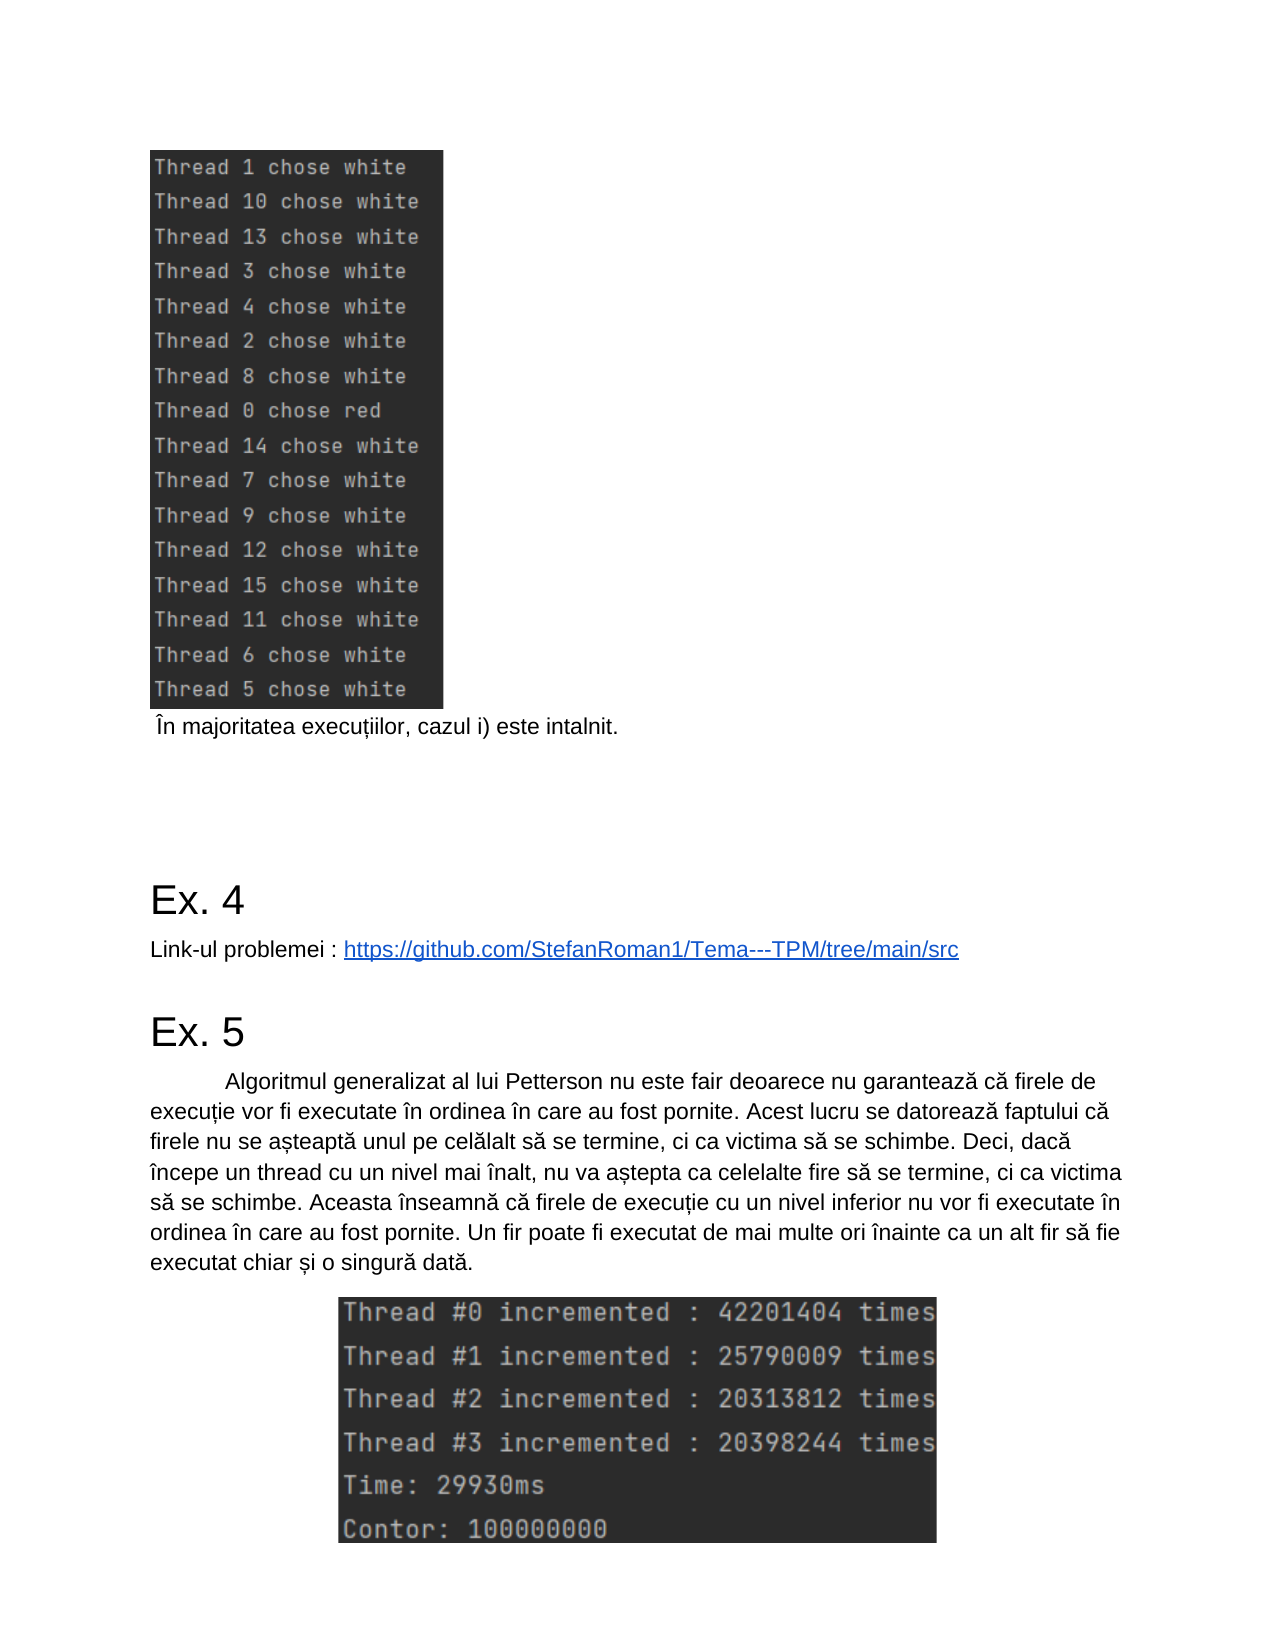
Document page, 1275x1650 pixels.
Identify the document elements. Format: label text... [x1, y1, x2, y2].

picture [150, 150, 444, 709]
text În majoritatea execuțiilor, cazul i) este intalnit. [150, 713, 1125, 739]
subtitle Ex. 5 [150, 1007, 1125, 1055]
subtitle Ex. 4 [150, 875, 1125, 923]
text Algoritmul generalizat al lui Petterson nu este fair deoarece nu garantează că firele de execuție vor fi executate în ordinea în care au fost pornite. Acest lucru se datorează faptului că firele nu se așteaptă unul pe celălalt să se termine, ci ca victima să se schimbe. Deci, dacă începe un thread cu un nivel mai înalt, nu va aștepta ca celelalte fire să se termine, ci ca victima să se schimbe. Aceasta înseamnă că firele de execuție cu un nivel inferior nu vor fi executate în ordinea în care au fost pornite. Un fir poate fi executat de mai multe ori înainte ca un alt fir să fie executat chiar și o singură dată. [150, 1068, 1125, 1276]
picture [338, 1297, 937, 1543]
text Link-ul problemei : https://github.com/StefanRoman1/Tema---TPM/tree/main/src [150, 936, 1125, 962]
